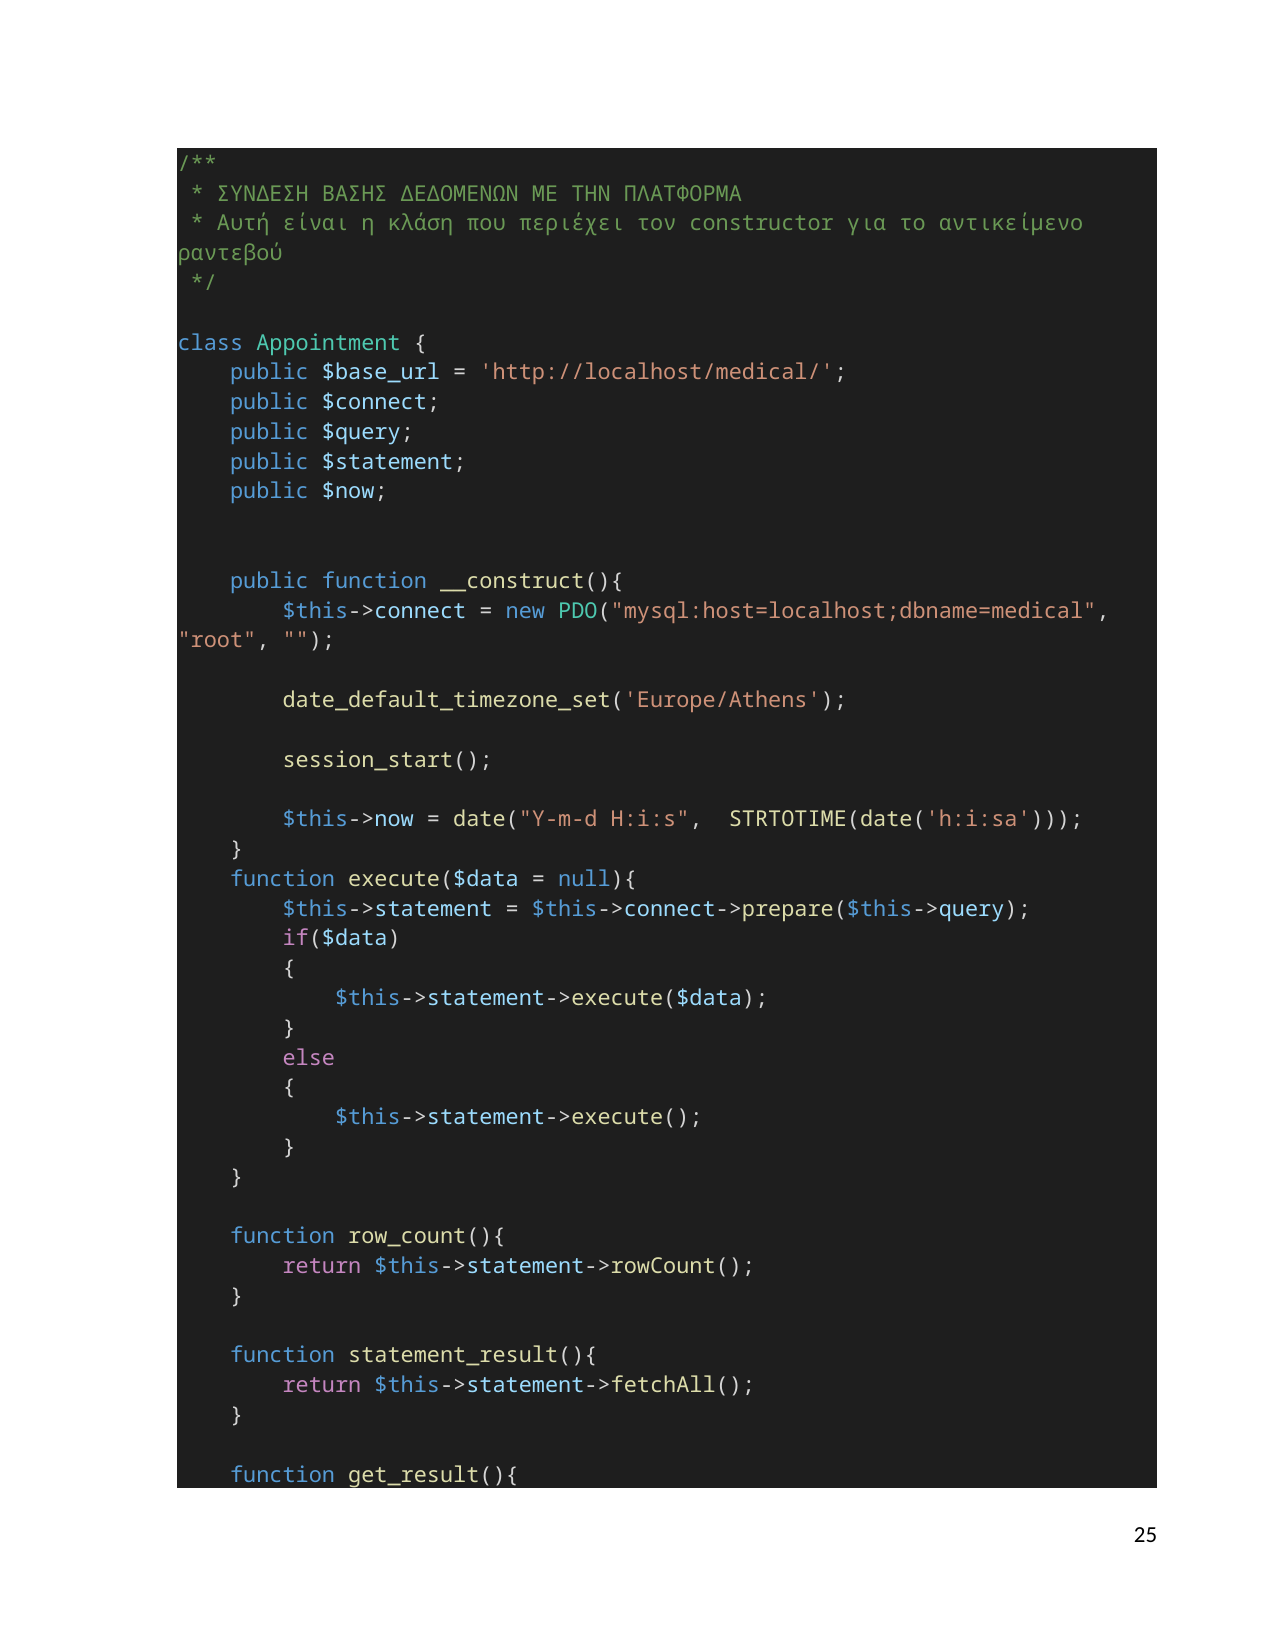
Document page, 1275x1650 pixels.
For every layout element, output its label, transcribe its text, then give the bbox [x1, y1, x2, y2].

text function get_result(){ [177, 1458, 1157, 1488]
text class Appointment { [177, 326, 1157, 356]
text $this->statement->execute($data); [177, 982, 1157, 1012]
text * Αυτή είναι η κλάση που περιέχει τον constructor για το αντικείμενο ραντεβού [177, 207, 1157, 267]
text public $now; [177, 475, 1157, 505]
text if($data) [177, 922, 1157, 952]
text return $this->statement->rowCount(); [177, 1250, 1157, 1280]
text $this->statement->execute(); [177, 1101, 1157, 1131]
text } [177, 1131, 1157, 1161]
text public function __construct(){ [177, 565, 1157, 594]
text public $query; [177, 416, 1157, 446]
text public $connect; [177, 386, 1157, 416]
text } [177, 1280, 1157, 1309]
text function row_count(){ [177, 1220, 1157, 1250]
text { [177, 952, 1157, 982]
text public $base_url = 'http://localhost/medical/'; [177, 356, 1157, 386]
text function statement_result(){ [177, 1339, 1157, 1369]
text else [177, 1041, 1157, 1071]
text session_start(); [177, 743, 1157, 773]
text $this->connect = new PDO("mysql:host=localhost;dbname=medical", "root", ""); [177, 594, 1157, 654]
text } [177, 1161, 1157, 1190]
text function execute($data = null){ [177, 863, 1157, 892]
text /** [177, 148, 1157, 177]
text * ΣΥΝΔΕΣΗ ΒΑΣΗΣ ΔΕΔΟΜΕΝΩΝ ΜΕ ΤΗΝ ΠΛΑΤΦΟΡΜΑ [177, 177, 1157, 207]
text return $this->statement->fetchAll(); [177, 1369, 1157, 1399]
text } [177, 833, 1157, 863]
text $this->now = date("Y-m-d H:i:s", STRTOTIME(date('h:i:sa'))); [177, 803, 1157, 833]
text { [177, 1071, 1157, 1101]
text date_default_timezone_set('Europe/Athens'); [177, 684, 1157, 714]
text */ [177, 267, 1157, 297]
text } [177, 1399, 1157, 1429]
text public $statement; [177, 446, 1157, 475]
text } [177, 1012, 1157, 1041]
text $this->statement = $this->connect->prepare($this->query); [177, 892, 1157, 922]
